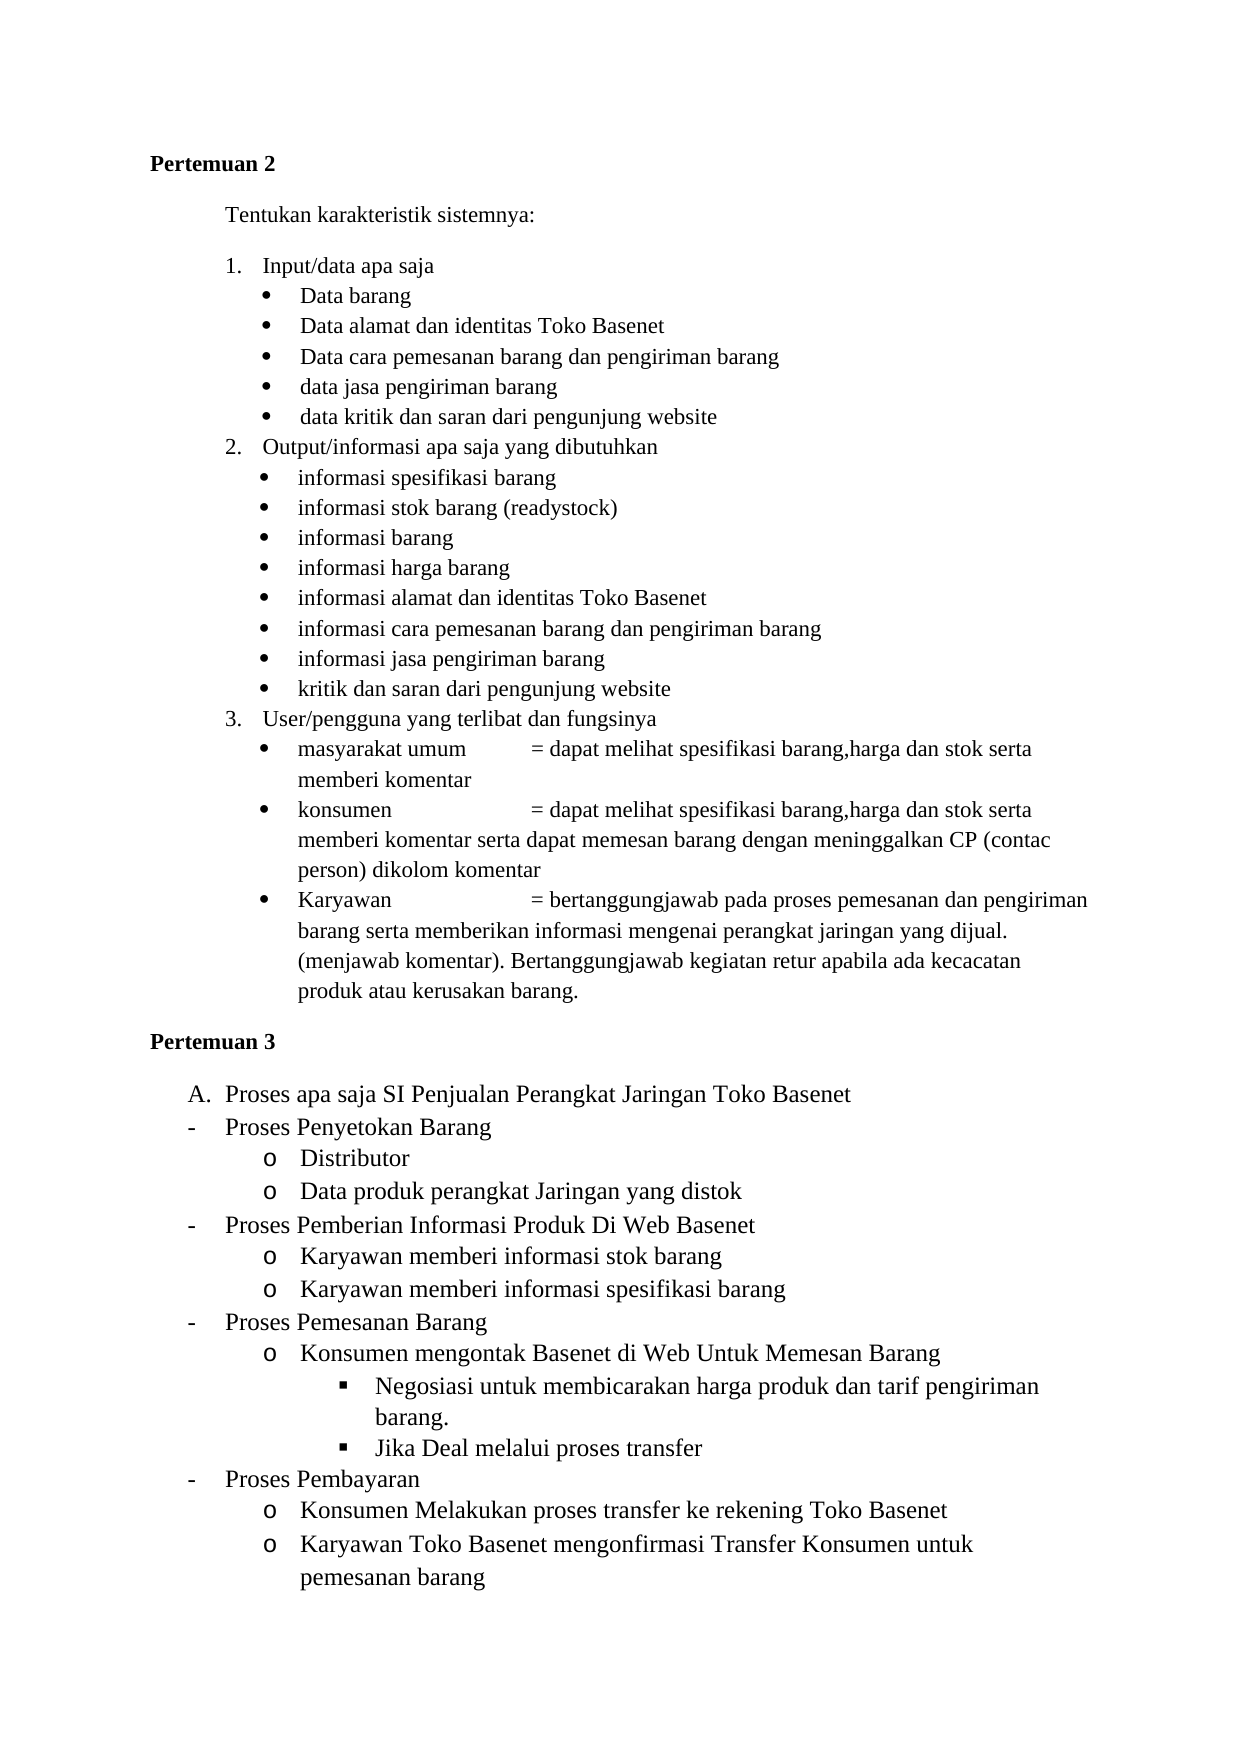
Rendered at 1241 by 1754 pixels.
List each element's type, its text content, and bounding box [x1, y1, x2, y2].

list konsumen = dapat melihat spesifikasi barang,harga dan stok serta memberi komentar serta dapat memesan barang dengan meninggalkan CP (contac person) dikolom komentar [260, 796, 1090, 883]
list informasi spesifikasi barang [260, 463, 1090, 490]
list kritik dan saran dari pengunjung website [260, 675, 1090, 701]
list data jasa pengiriman barang [262, 373, 1090, 399]
list Input/data apa saja [225, 252, 1090, 278]
list Proses Pembayaran [187, 1464, 1090, 1493]
list informasi harga barang [260, 554, 1090, 581]
text Tentukan karakteristik sistemnya: [150, 201, 1090, 227]
list Proses Pemberian Informasi Produk Di Web Basenet [187, 1210, 1090, 1238]
list Konsumen Melakukan proses transfer ke rekening Toko Basenet [262, 1496, 1090, 1526]
list Data cara pemesanan barang dan pengiriman barang [262, 343, 1090, 369]
list Distributor [262, 1143, 1090, 1174]
list Karyawan memberi informasi spesifikasi barang [262, 1274, 1090, 1305]
list Data alamat dan identitas Toko Basenet [262, 312, 1090, 339]
list Proses apa saja SI Penjualan Perangkat Jaringan Toko Basenet [187, 1079, 1090, 1108]
list User/pengguna yang terlibat dan fungsinya [225, 705, 1090, 732]
list Proses Penyetokan Barang [187, 1112, 1090, 1141]
text Pertemuan 2 [150, 150, 1090, 176]
list informasi jasa pengiriman barang [260, 645, 1090, 671]
list Data barang [262, 282, 1090, 309]
list Karyawan Toko Basenet mengonfirmasi Transfer Konsumen untuk pemesanan barang [262, 1529, 1090, 1591]
text Pertemuan 3 [150, 1028, 1090, 1054]
list Output/informasi apa saja yang dibutuhkan [225, 433, 1090, 460]
list data kritik dan saran dari pengunjung website [262, 403, 1090, 429]
list Jika Deal melalui proses transfer [337, 1433, 1090, 1462]
list informasi cara pemesanan barang dan pengiriman barang [260, 614, 1090, 641]
list Karyawan memberi informasi stok barang [262, 1241, 1090, 1272]
list informasi alamat dan identitas Toko Basenet [260, 584, 1090, 611]
list informasi stok barang (readystock) [260, 494, 1090, 520]
list Karyawan = bertanggungjawab pada proses pemesanan dan pengiriman barang serta memberikan informasi mengenai perangkat jaringan yang dijual. (menjawab komentar). Bertanggungjawab kegiatan retur apabila ada kecacatan produk atau kerusakan barang. [260, 886, 1090, 1003]
list Data produk perangkat Jaringan yang distok [262, 1176, 1090, 1207]
list masyarakat umum = dapat melihat spesifikasi barang,harga dan stok serta memberi komentar [260, 735, 1090, 792]
list Proses Pemesanan Barang [187, 1307, 1090, 1336]
list Konsumen mengontak Basenet di Web Untuk Memesan Barang [262, 1338, 1090, 1369]
list Negosiasi untuk membicarakan harga produk dan tarif pengiriman barang. [337, 1371, 1090, 1431]
list informasi barang [260, 524, 1090, 550]
